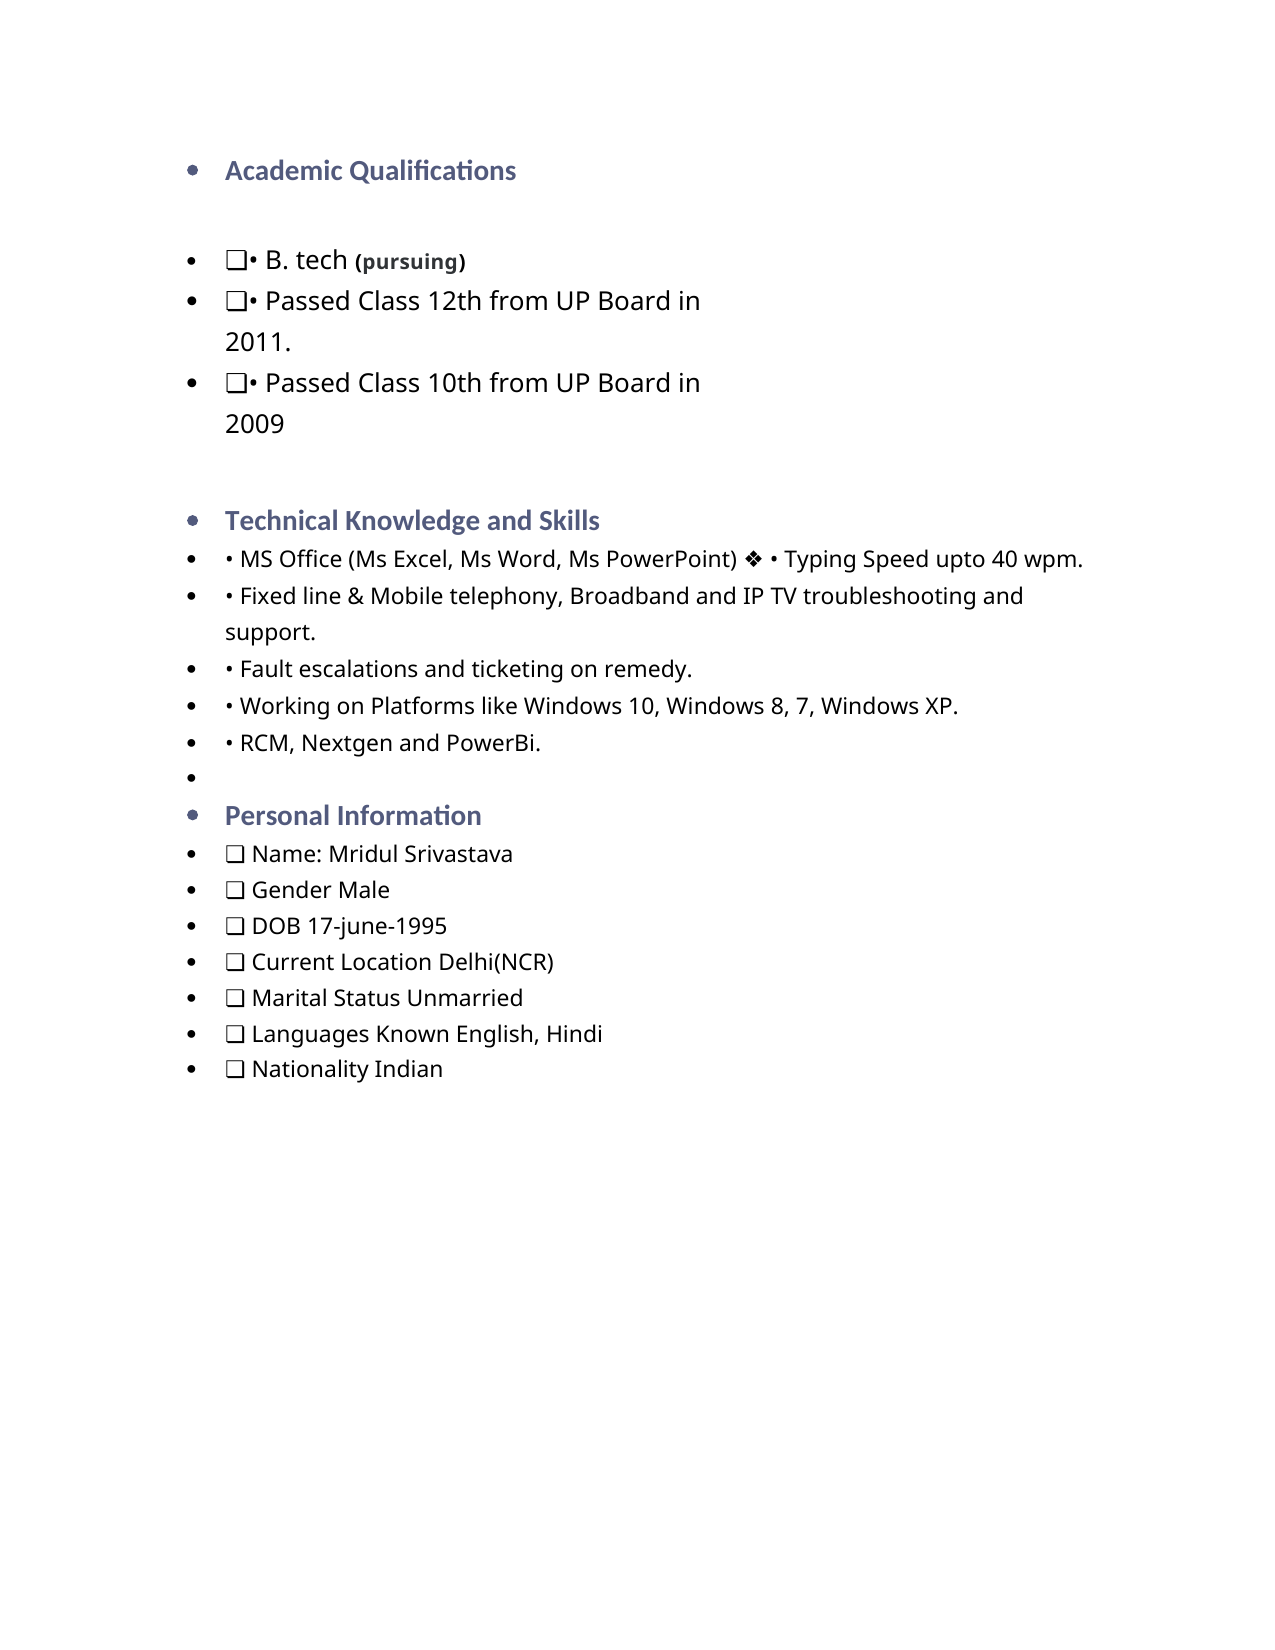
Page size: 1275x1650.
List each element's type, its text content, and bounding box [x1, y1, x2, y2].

list ❏ Current Location Delhi(NCR) [187, 946, 1096, 977]
list ❏ Gender Male [187, 874, 1096, 905]
list • Fixed line & Mobile telephony, Broadband and IP TV troubleshooting and support. [187, 580, 1096, 647]
list • Working on Platforms like Windows 10, Windows 8, 7, Windows XP. [187, 690, 1096, 721]
list • MS Office (Ms Excel, Ms Word, Ms PowerPoint) ❖ • Typing Speed upto 40 wpm. [187, 543, 1096, 575]
subtitle Academic Qualifications [187, 152, 1096, 188]
subtitle Personal Information [187, 797, 1096, 832]
list • Fault escalations and ticketing on remedy. [187, 653, 1096, 684]
subtitle Technical Knowledge and Skills [187, 502, 1096, 538]
list ❏ Marital Status Unmarried [187, 982, 1096, 1013]
list ❏ DOB 17-june-1995 [187, 910, 1096, 941]
list • RCM, Nextgen and PowerBi. [187, 727, 1096, 758]
list ❏• Passed Class 12th from UP Board in 2011. [187, 283, 726, 359]
list ❏• Passed Class 10th from UP Board in 2009 [187, 364, 726, 441]
list ❏• B. tech (pursuing) [187, 242, 1096, 277]
list ❏ Name: Mridul Srivastava [187, 838, 1096, 869]
list ❏ Languages Known English, Hindi [187, 1017, 1096, 1049]
list ❏ Nationality Indian [187, 1053, 1096, 1085]
